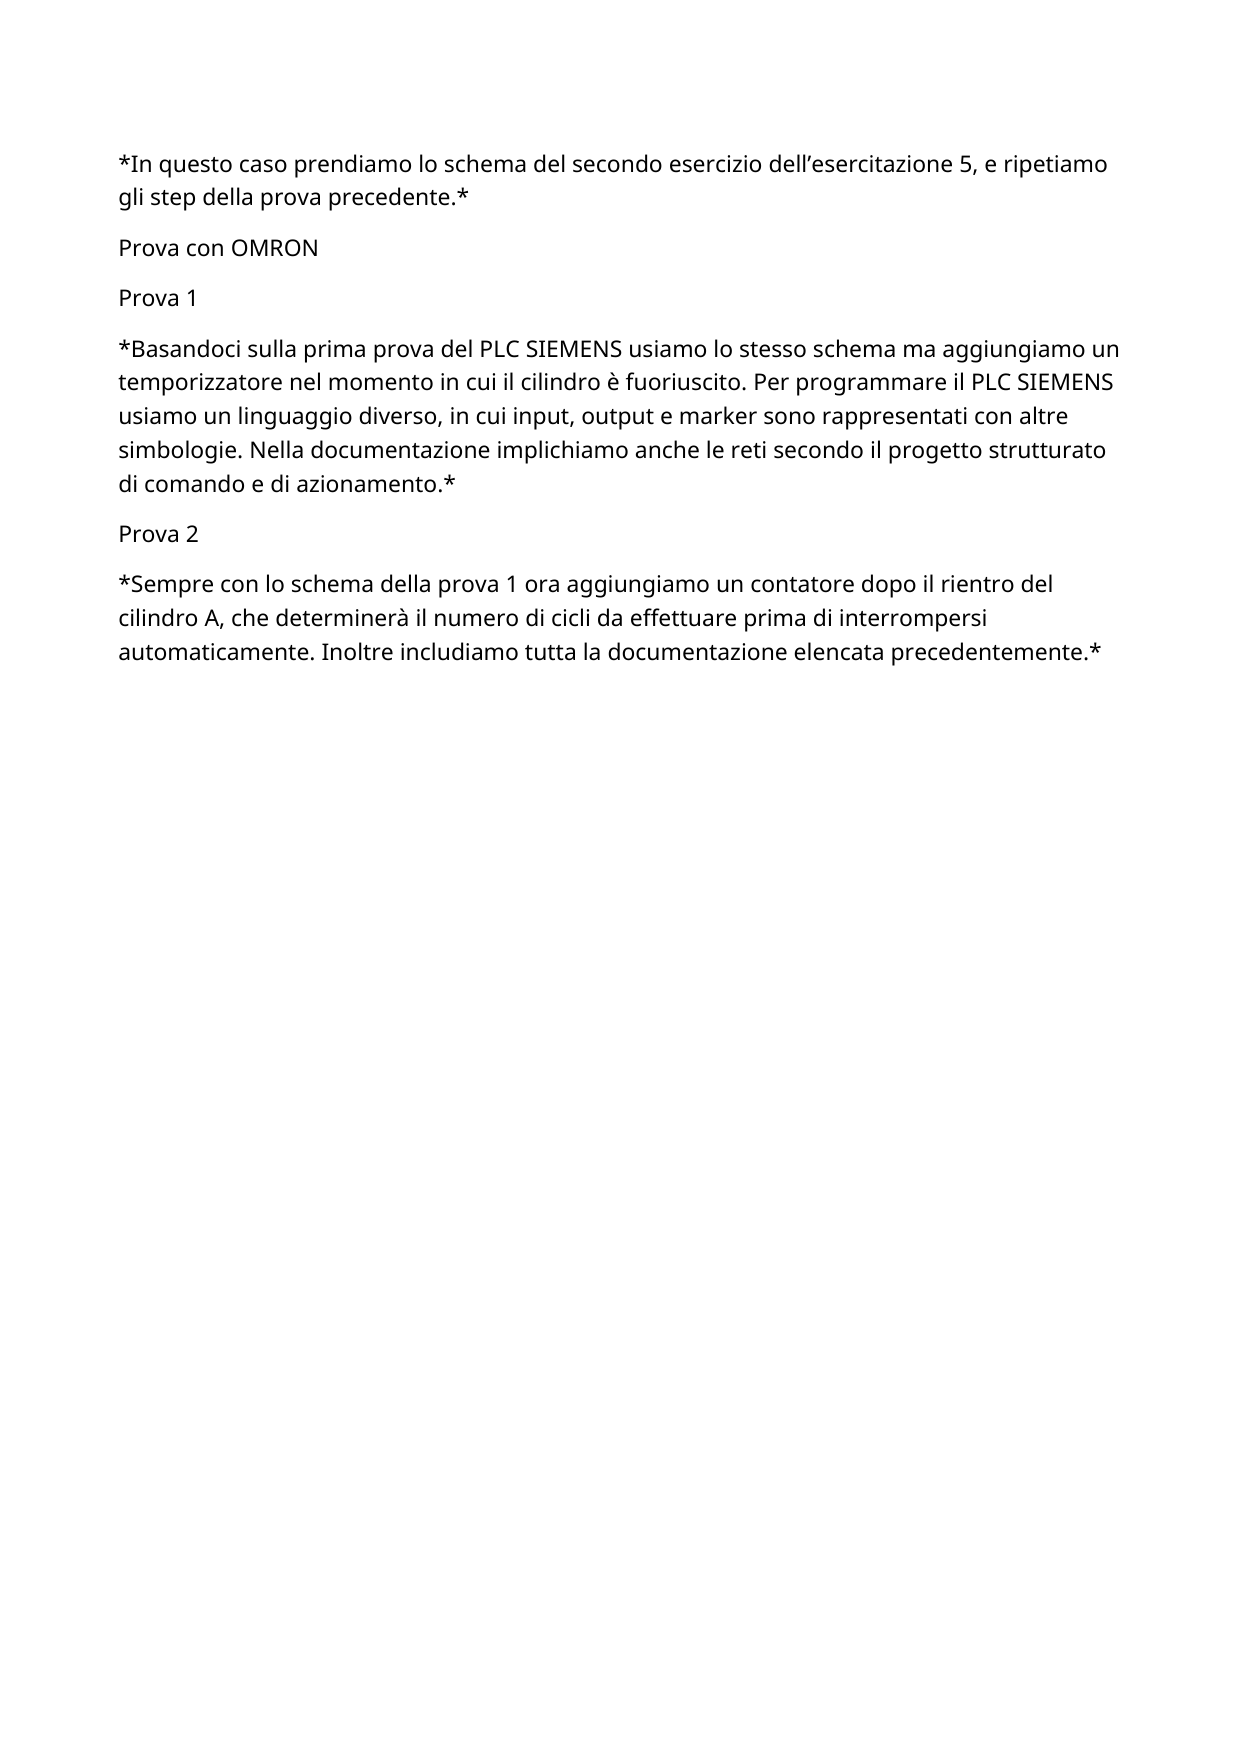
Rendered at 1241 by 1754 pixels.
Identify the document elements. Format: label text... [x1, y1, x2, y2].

text Prova con OMRON [118, 232, 1122, 263]
text *Sempre con lo schema della prova 1 ora aggiungiamo un contatore dopo il rientro del cilindro A, che determinerà il numero di cicli da effettuare prima di interrompersi automaticamente. Inoltre includiamo tutta la documentazione elencata precedentemente.* [118, 568, 1122, 667]
text Prova 2 [118, 518, 1122, 549]
text *Basandoci sulla prima prova del PLC SIEMENS usiamo lo stesso schema ma aggiungiamo un temporizzatore nel momento in cui il cilindro è fuoriuscito. Per programmare il PLC SIEMENS usiamo un linguaggio diverso, in cui input, output e marker sono rappresentati con altre simbologie. Nella documentazione implichiamo anche le reti secondo il progetto strutturato di comando e di azionamento.* [118, 333, 1122, 499]
text *In questo caso prendiamo lo schema del secondo esercizio dell’esercitazione 5, e ripetiamo gli step della prova precedente.* [118, 148, 1122, 213]
text Prova 1 [118, 282, 1122, 313]
